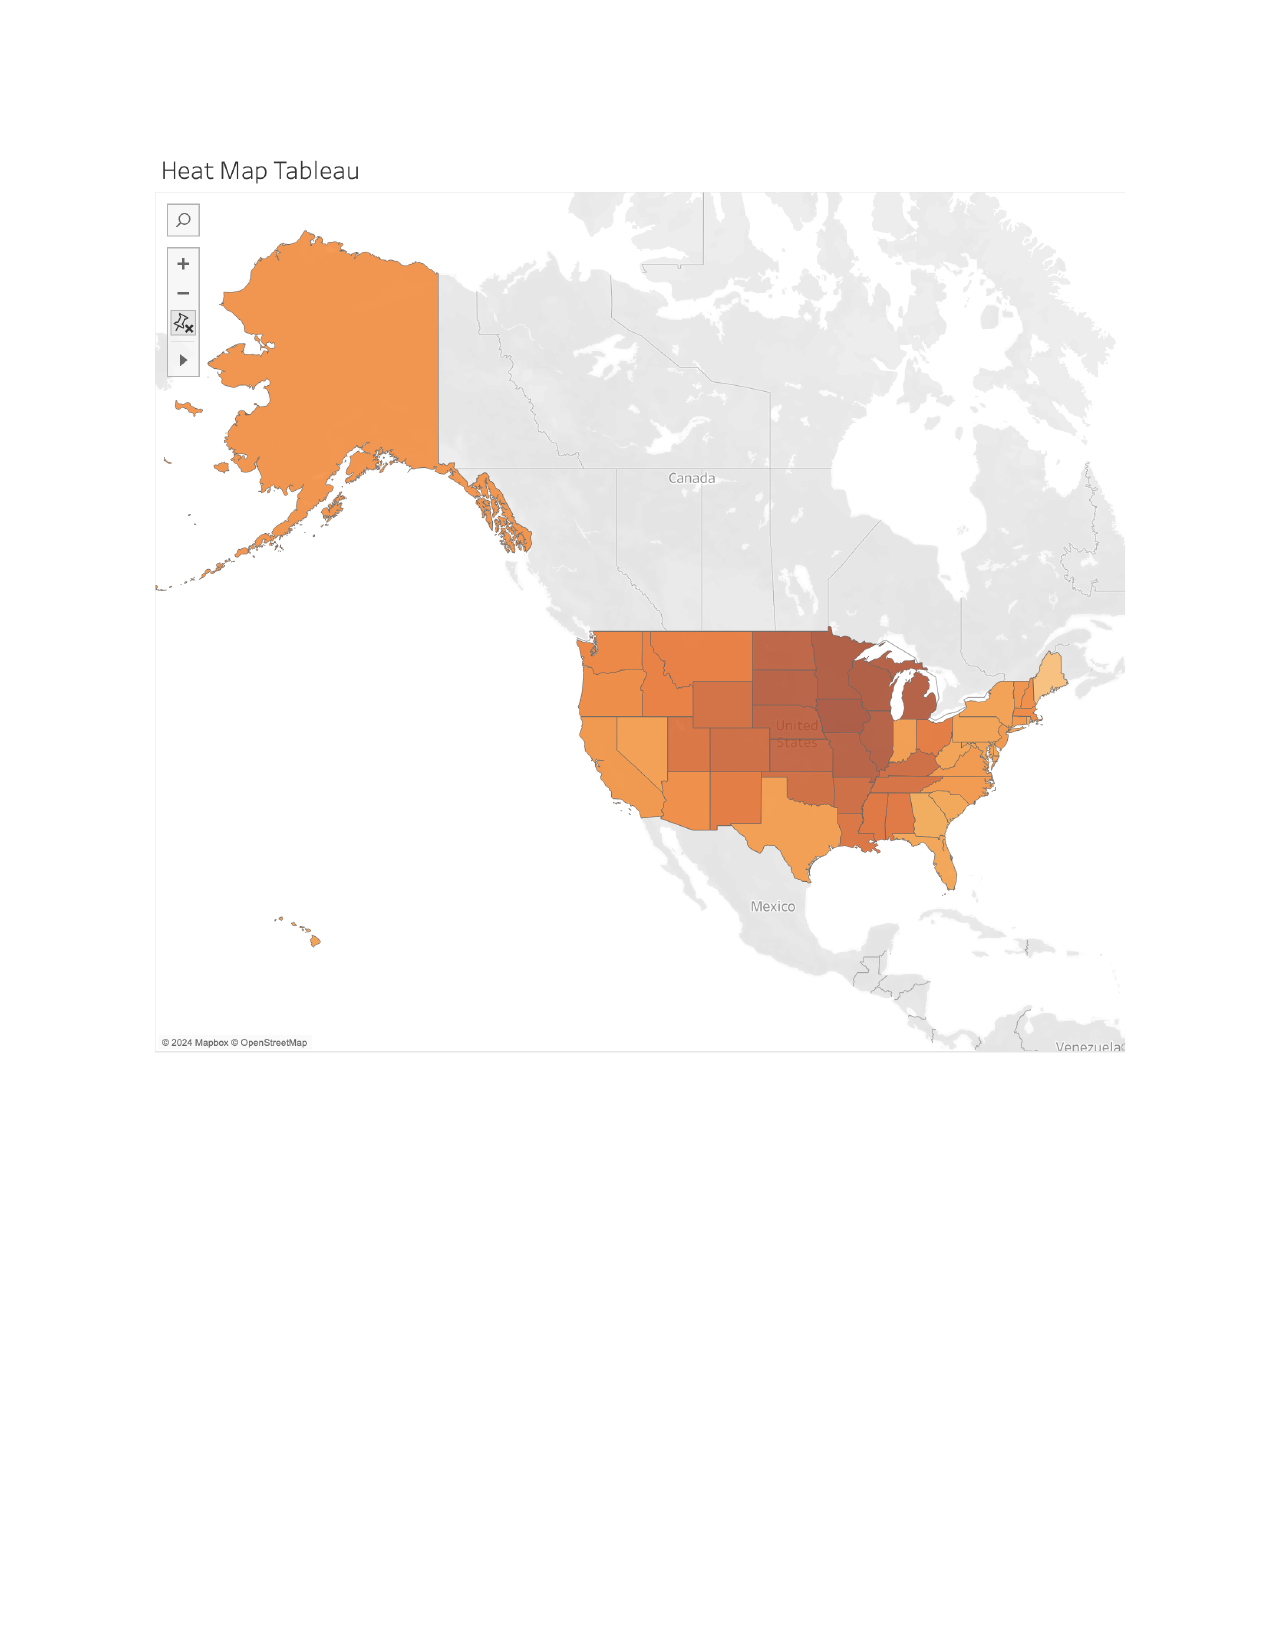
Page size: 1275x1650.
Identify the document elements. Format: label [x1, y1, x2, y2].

picture [150, 150, 1125, 1055]
